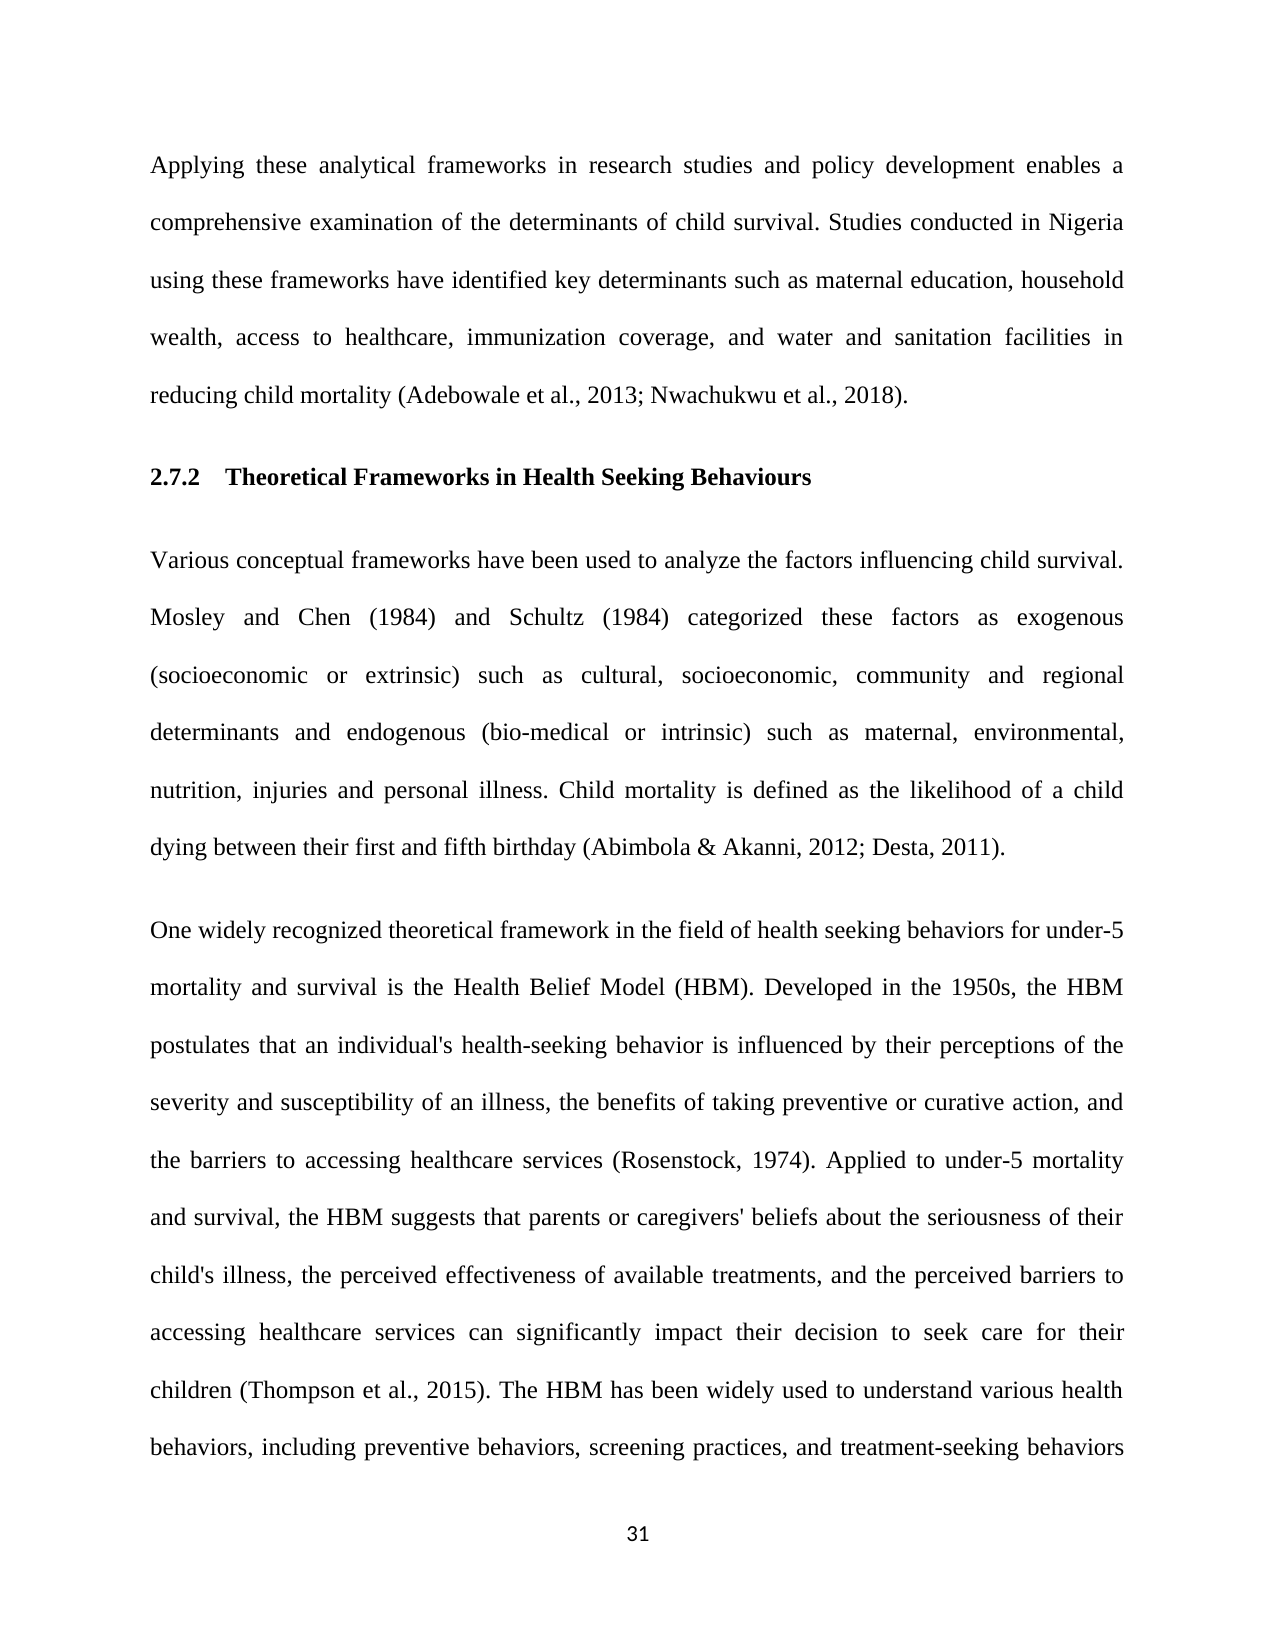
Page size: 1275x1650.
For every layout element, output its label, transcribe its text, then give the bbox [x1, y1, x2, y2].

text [150, 915, 1125, 1461]
text Applying these analytical frameworks in research studies and policy development enables a comprehensive examination of the determinants of child survival. Studies conducted in Nigeria using these frameworks have identified key determinants such as maternal education, household wealth, access to healthcare, immunization coverage, and water and sanitation facilities in reducing child mortality (Adebowale et al., 2013; Nwachukwu et al., 2018). [150, 150, 1125, 409]
text Various conceptual frameworks have been used to analyze the factors influencing child survival. Mosley and Chen (1984) and Schultz (1984) categorized these factors as exogenous (socioeconomic or extrinsic) such as cultural, socioeconomic, community and regional determinants and endogenous (bio-medical or intrinsic) such as maternal, environmental, nutrition, injuries and personal illness. Child mortality is defined as the likelihood of a child dying between their first and fifth birthday (Abimbola & Akanni, 2012; Desta, 2011). [150, 545, 1125, 861]
text 2.7.2 Theoretical Frameworks in Health Seeking Behaviours [150, 462, 1125, 491]
